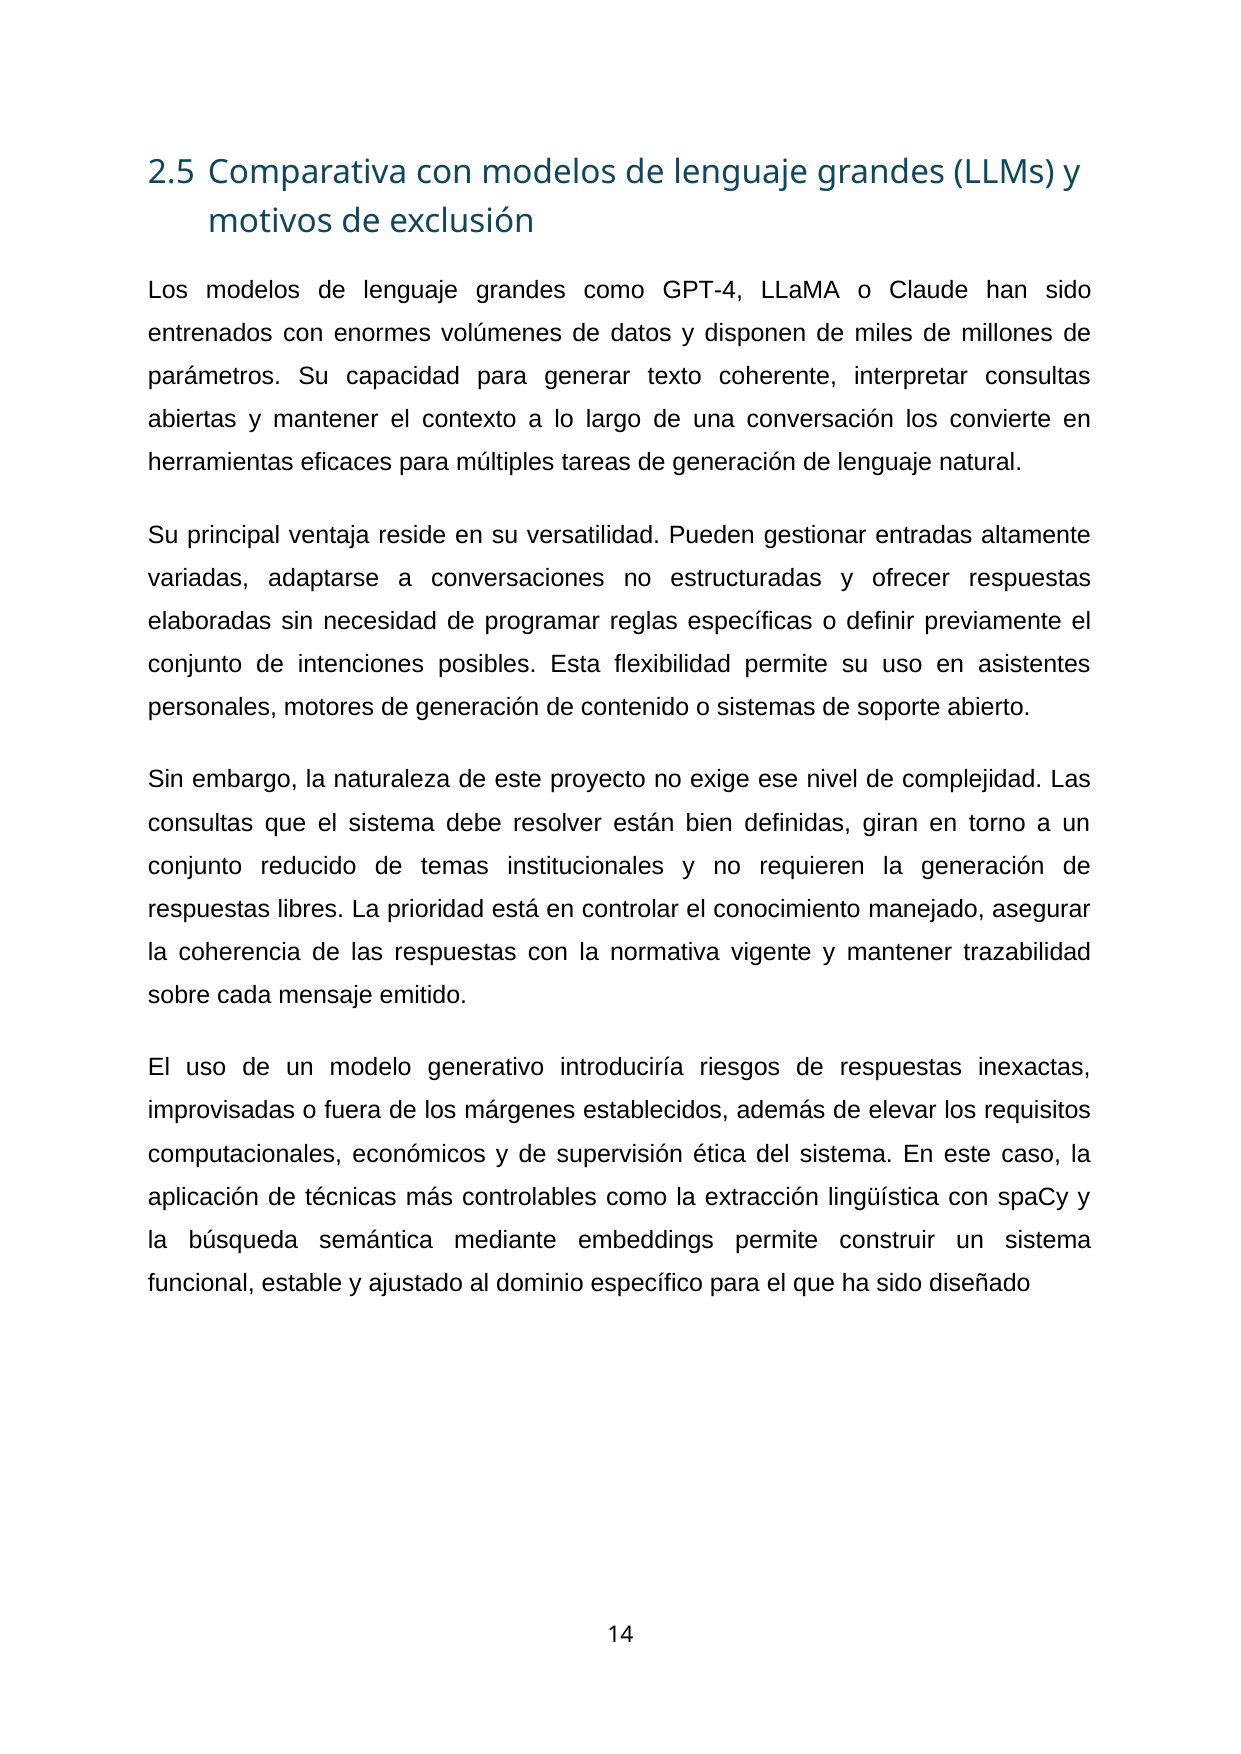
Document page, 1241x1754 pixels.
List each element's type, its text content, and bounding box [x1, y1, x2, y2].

text El uso de un modelo generativo introduciría riesgos de respuestas inexactas, improvisadas o fuera de los márgenes establecidos, además de elevar los requisitos computacionales, económicos y de supervisión ética del sistema. En este caso, la aplicación de técnicas más controlables como la extracción lingüística con spaCy y la búsqueda semántica mediante embeddings permite construir un sistema funcional, estable y ajustado al dominio específico para el que ha sido diseñado [148, 1052, 1092, 1297]
text Sin embargo, la naturaleza de este proyecto no exige ese nivel de complejidad. Las consultas que el sistema debe resolver están bien definidas, giran en torno a un conjunto reducido de temas institucionales y no requieren la generación de respuestas libres. La prioridad está en controlar el conocimiento manejado, asegurar la coherencia de las respuestas con la normativa vigente y mantener trazabilidad sobre cada mensaje emitido. [148, 764, 1092, 1009]
subtitle Comparativa con modelos de lenguaje grandes (LLMs) y motivos de exclusión [148, 148, 1092, 242]
text Su principal ventaja reside en su versatilidad. Pueden gestionar entradas altamente variadas, adaptarse a conversaciones no estructuradas y ofrecer respuestas elaboradas sin necesidad de programar reglas específicas o definir previamente el conjunto de intenciones posibles. Esta flexibilidad permite su uso en asistentes personales, motores de generación de contenido o sistemas de soporte abierto. [148, 519, 1092, 721]
text Los modelos de lenguaje grandes como GPT-4, LLaMA o Claude han sido entrenados con enormes volúmenes de datos y disponen de miles de millones de parámetros. Su capacidad para generar texto coherente, interpretar consultas abiertas y mantener el contexto a lo largo de una conversación los convierte en herramientas eficaces para múltiples tareas de generación de lenguaje natural. [148, 275, 1092, 476]
